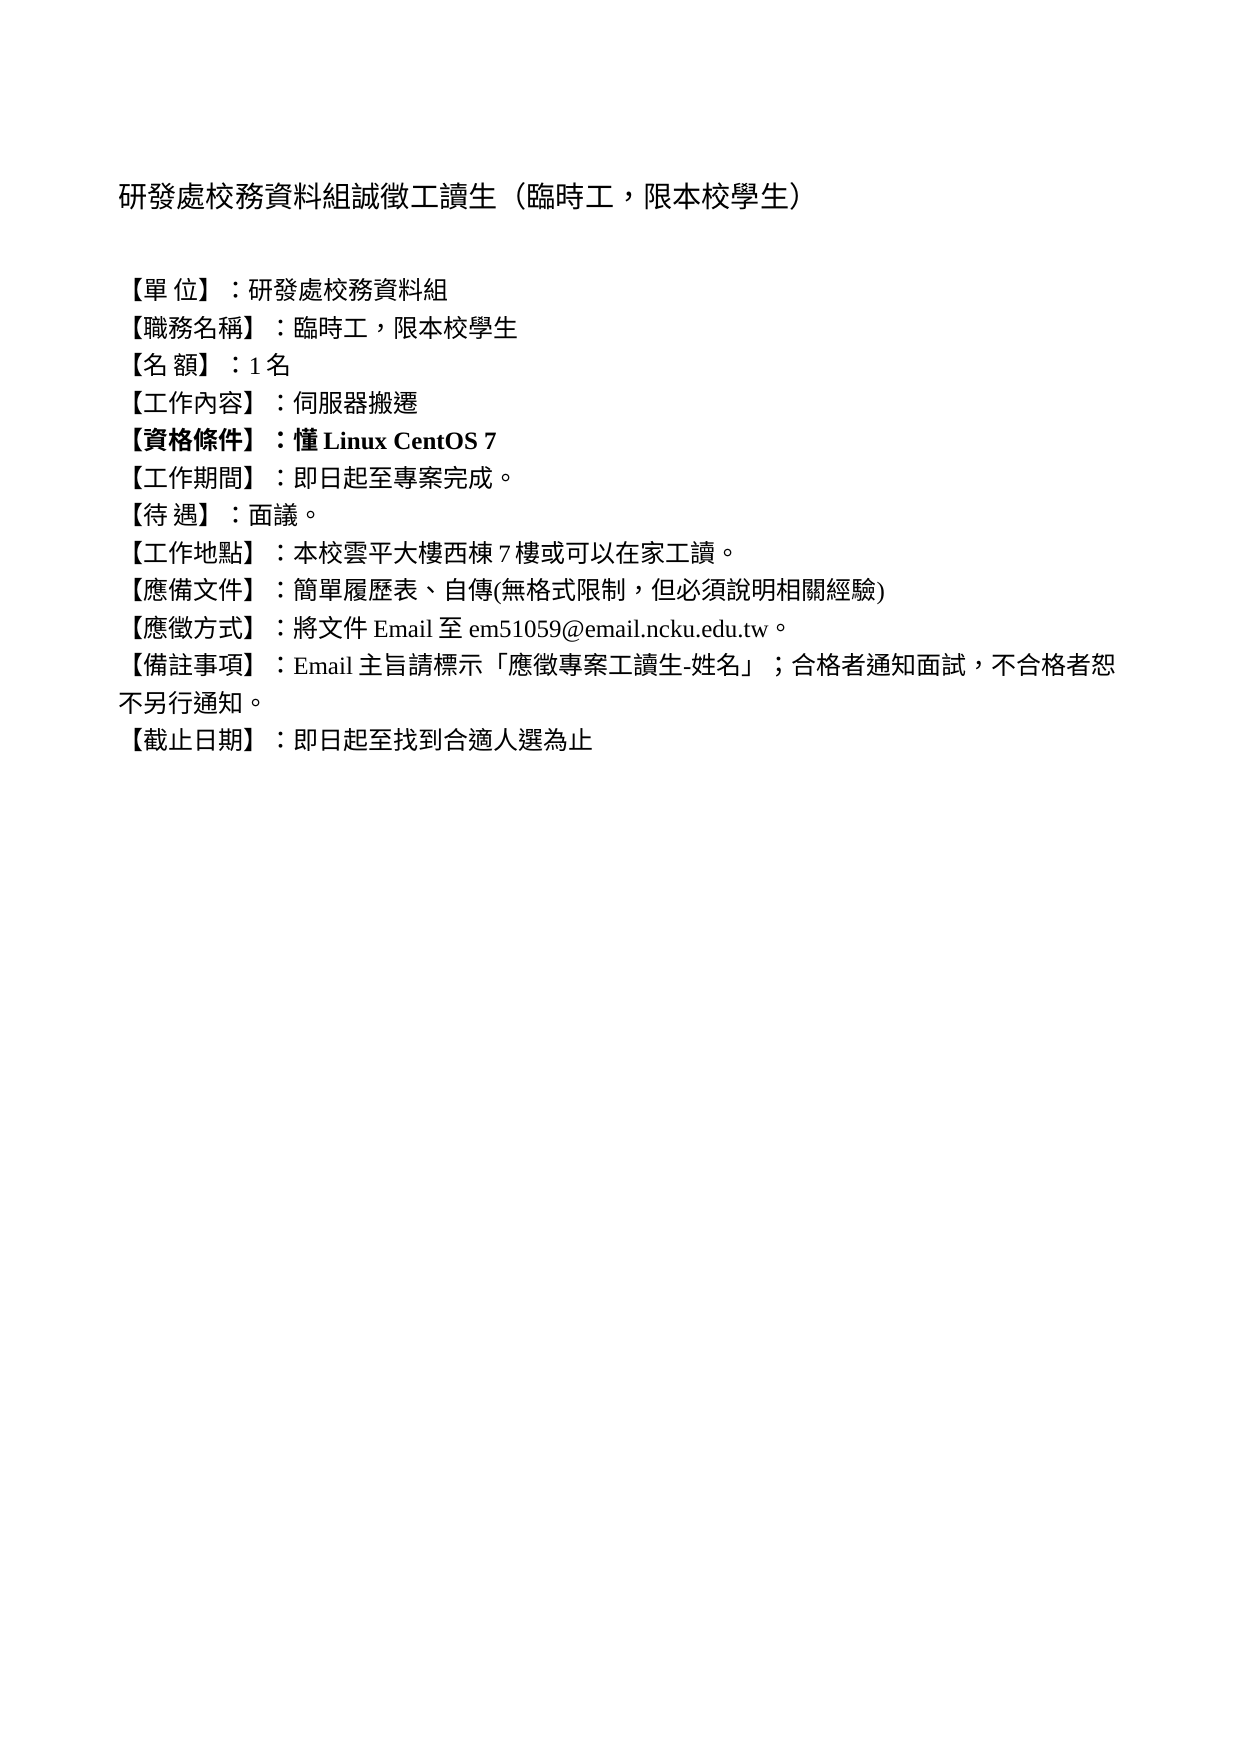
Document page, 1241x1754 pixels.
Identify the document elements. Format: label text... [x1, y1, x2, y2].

text 【應徵方式】：將文件Email至 em51059@email.ncku.edu.tw。 【備註事項】：Email主旨請標示「應徵專案工讀生-姓名」；合格者通知面試，不合格者恕不另行通知。 【截止日期】：即日起至找到合適人選為止 [118, 607, 1122, 757]
text 【工作期間】：即日起至專案完成。 【待 遇】：面議。 【工作地點】：本校雲平大樓西棟7樓或可以在家工讀。 【應備文件】：簡單履歷表、自傳(無格式限制，但必須說明相關經驗) [118, 457, 1122, 607]
text 研發處校務資料組誠徵工讀生（臨時工，限本校學生） [118, 157, 1122, 232]
text 【職務名稱】：臨時工，限本校學生 【名 額】：1名 [118, 307, 1122, 382]
text 【單 位】：研發處校務資料組 [118, 270, 1122, 307]
text 【工作內容】：伺服器搬遷 【資格條件】：懂Linux CentOS 7 [118, 382, 1122, 457]
